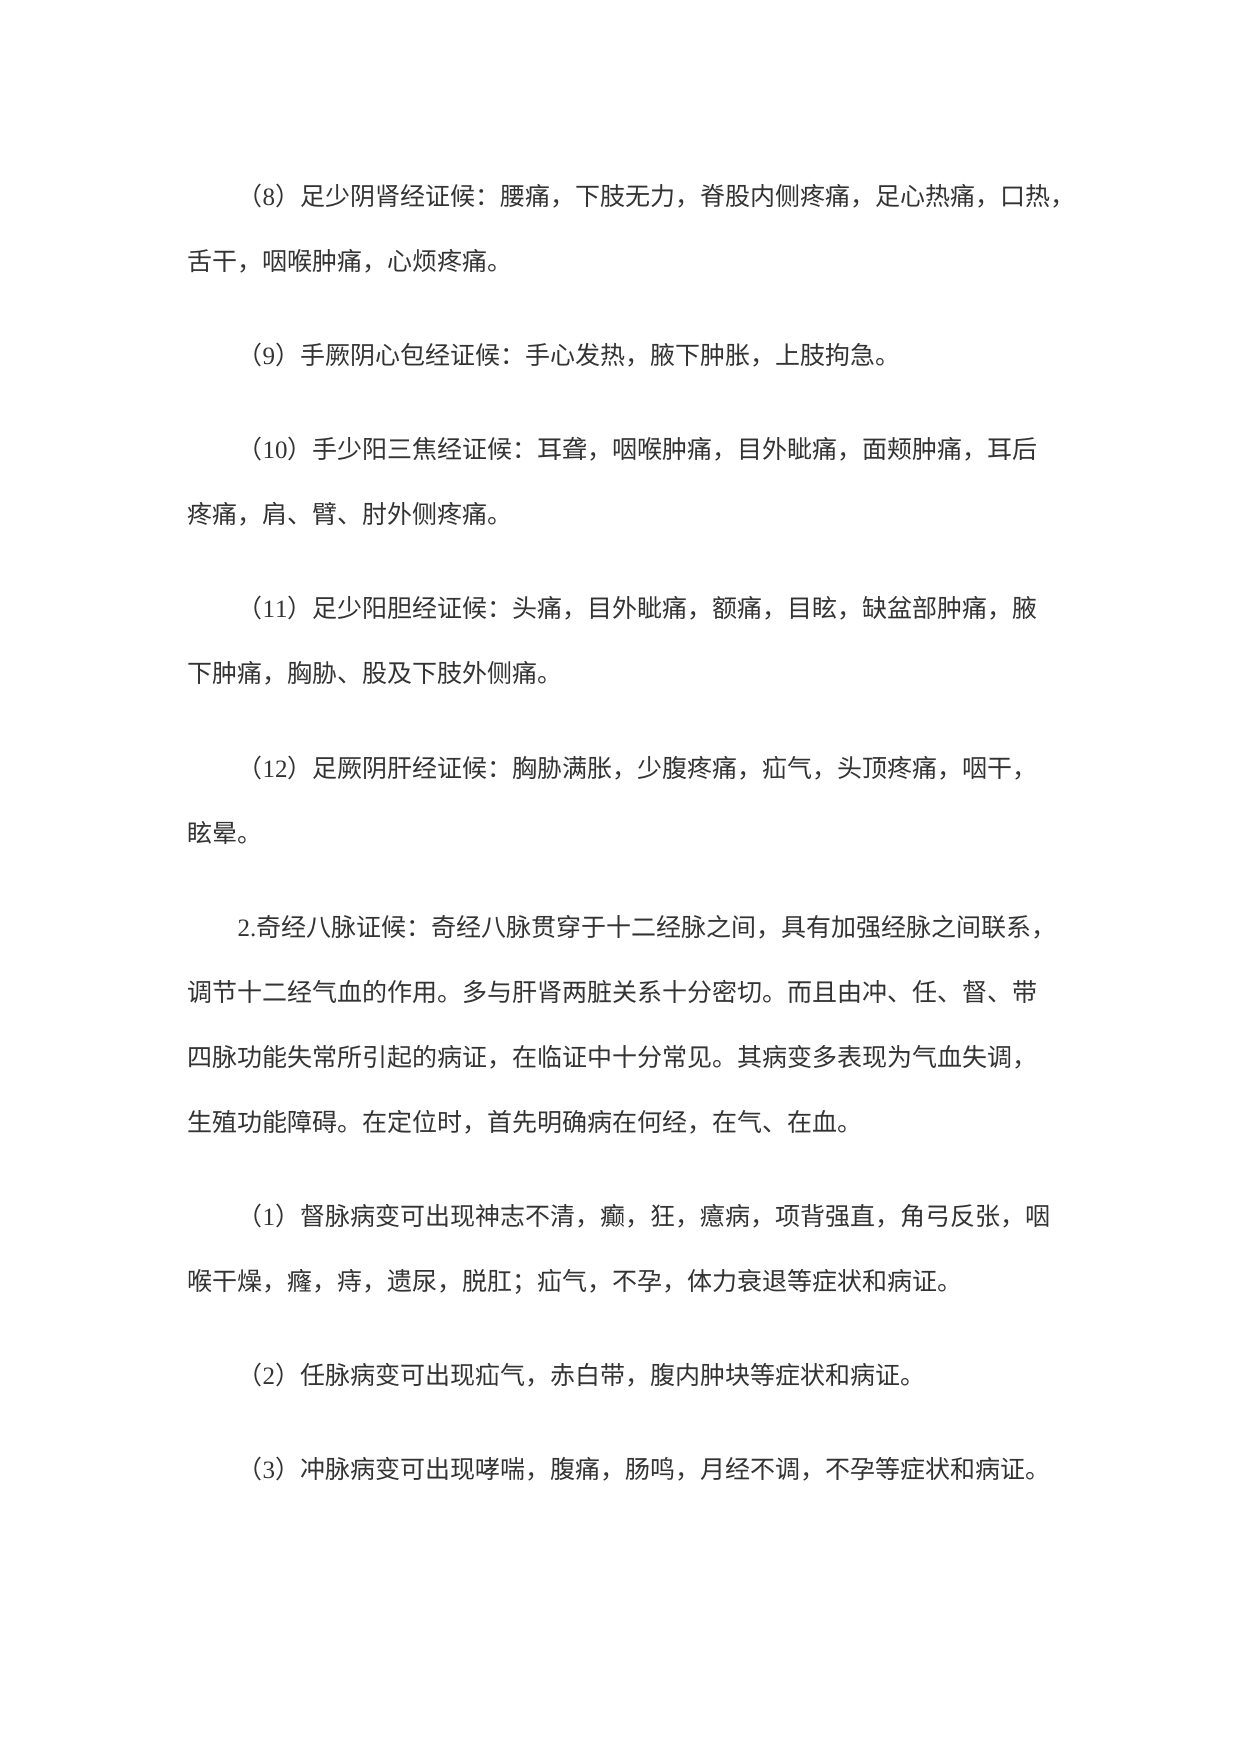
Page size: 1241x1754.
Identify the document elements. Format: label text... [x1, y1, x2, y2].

text （8）足少阴肾经证候：腰痛，下肢无力，脊股内侧疼痛，足心热痛，口热，舌干，咽喉肿痛，心烦疼痛。 [187, 162, 1053, 292]
text （10）手少阳三焦经证候：耳聋，咽喉肿痛，目外眦痛，面颊肿痛，耳后疼痛，肩、臂、肘外侧疼痛。 [187, 415, 1053, 545]
text （11）足少阳胆经证候：头痛，目外眦痛，额痛，目眩，缺盆部肿痛，腋下肿痛，胸胁、股及下肢外侧痛。 [187, 574, 1053, 704]
text （12）足厥阴肝经证候：胸胁满胀，少腹疼痛，疝气，头顶疼痛，咽干，眩晕。 [187, 734, 1053, 864]
text （1）督脉病变可出现神志不清，癫，狂，癔病，项背强直，角弓反张，咽喉干燥，癃，痔，遗尿，脱肛；疝气，不孕，体力衰退等症状和病证。 [187, 1182, 1053, 1312]
text （2）任脉病变可出现疝气，赤白带，腹内肿块等症状和病证。 [187, 1341, 1053, 1406]
text 2.奇经八脉证候：奇经八脉贯穿于十二经脉之间，具有加强经脉之间联系，调节十二经气血的作用。多与肝肾两脏关系十分密切。而且由冲、任、督、带四脉功能失常所引起的病证，在临证中十分常见。其病变多表现为气血失调，生殖功能障碍。在定位时，首先明确病在何经，在气、在血。 [187, 893, 1053, 1153]
text （3）冲脉病变可出现哮喘，腹痛，肠鸣，月经不调，不孕等症状和病证。 [187, 1435, 1053, 1500]
text （9）手厥阴心包经证候：手心发热，腋下肿胀，上肢拘急。 [187, 321, 1053, 386]
